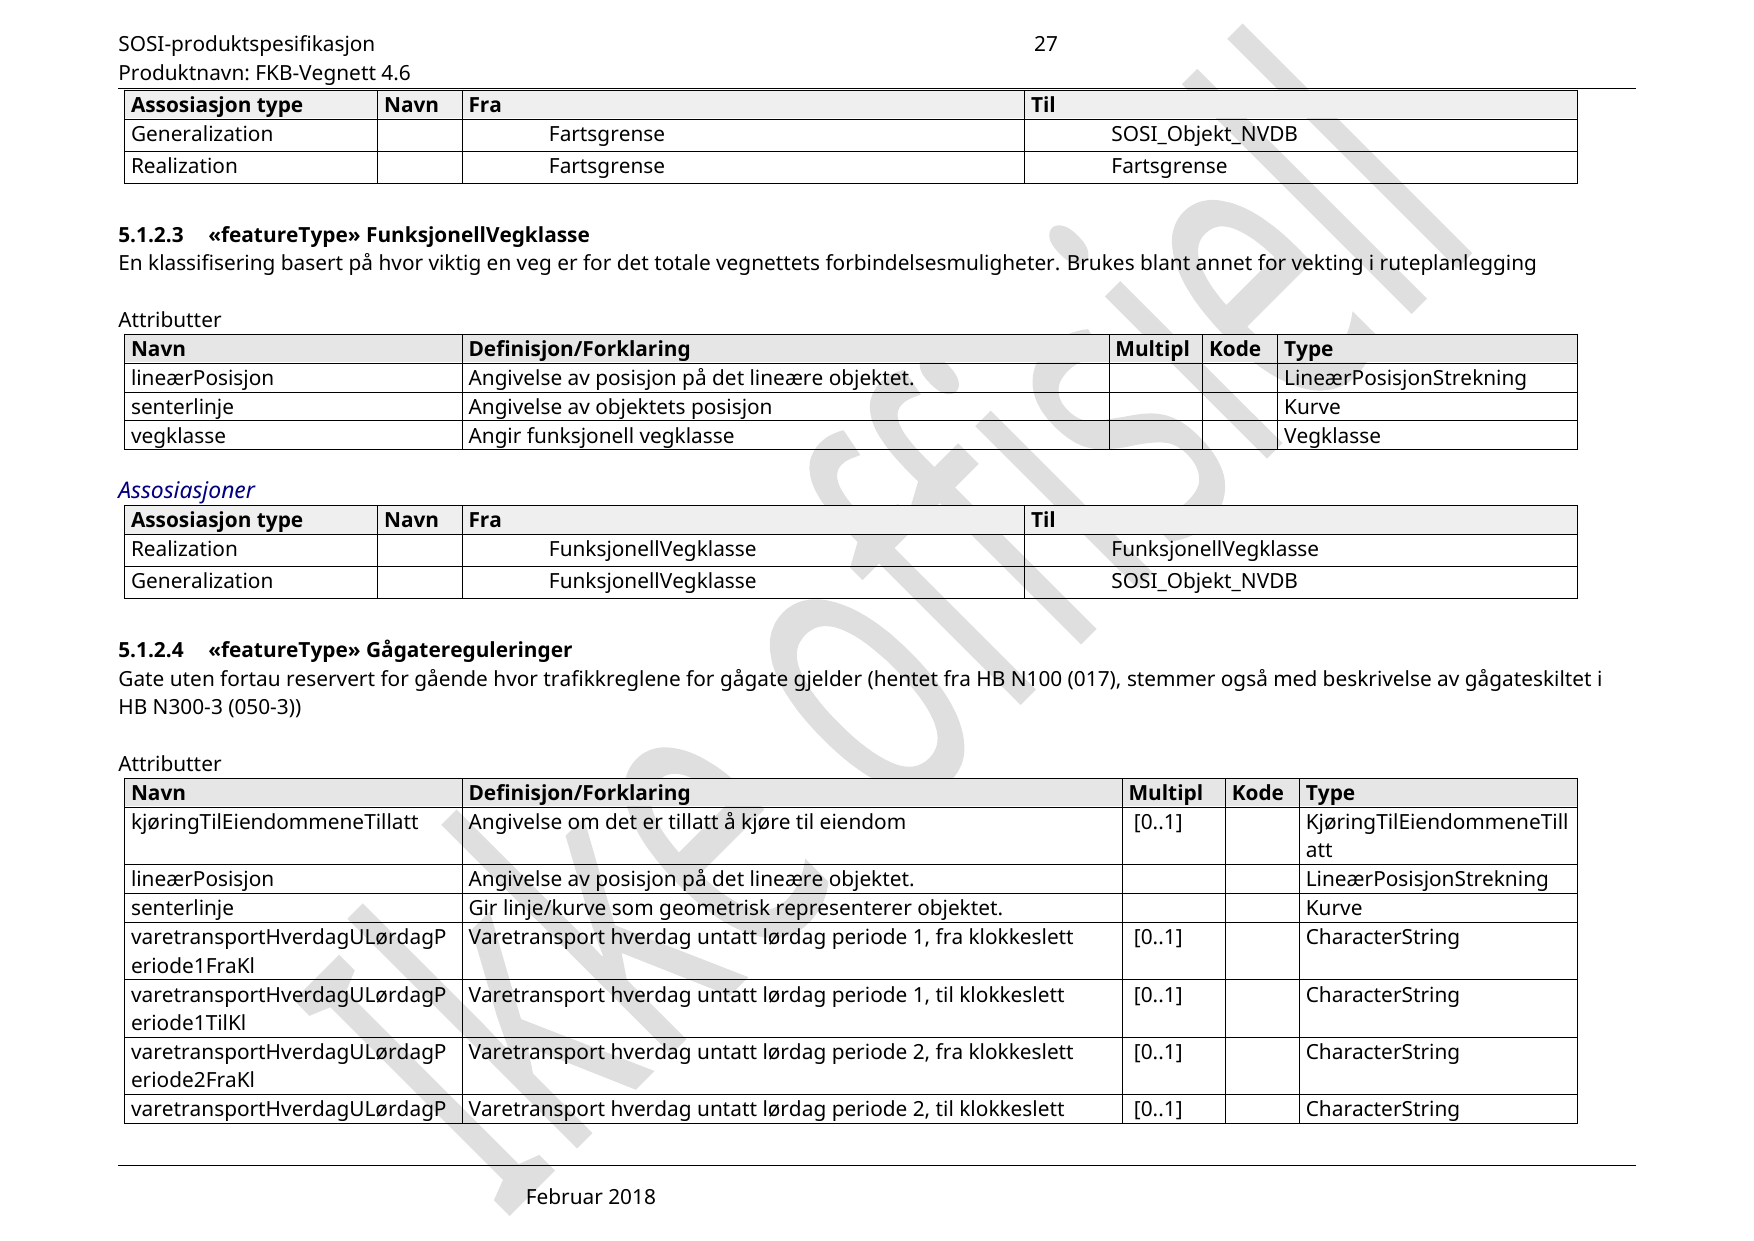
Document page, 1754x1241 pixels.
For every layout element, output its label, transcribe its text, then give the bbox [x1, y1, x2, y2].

table_cell Angivelse om det er tillatt å kjøre til eiendom [463, 808, 1122, 864]
table_cell vegklasse [125, 421, 462, 449]
table_cell varetransportHverdagULørdagPeriode2FraKl [125, 1038, 462, 1094]
table_cell [1226, 980, 1299, 1037]
table_cell [1110, 393, 1202, 420]
table_cell [1110, 364, 1202, 391]
table_cell [0..1] [1123, 808, 1225, 864]
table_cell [463, 1095, 1122, 1123]
table_cell FunksjonellVegklasse [463, 567, 1024, 598]
table_cell Generalization [125, 567, 377, 598]
table_header Til [1025, 506, 1577, 534]
table_header Navn [378, 91, 462, 118]
table_cell SOSI_Objekt_NVDB [1025, 567, 1577, 598]
text Gate uten fortau reservert for gående hvor trafikkreglene for gågate gjelder (hentet fra HB N100 (017), stemmer også med beskrivelse av gågateskiltet i HB N300-3 (050-3)) [118, 664, 1636, 721]
table_cell Kurve [1300, 894, 1577, 922]
table_cell Fartsgrense [463, 152, 1024, 183]
table_cell Angivelse av posisjon på det lineære objektet. [463, 865, 1122, 893]
table_cell lineærPosisjon [125, 364, 462, 391]
table_cell [1226, 808, 1299, 864]
table_header Til [1025, 91, 1577, 118]
table_cell FunksjonellVegklasse [1025, 535, 1577, 566]
table_cell SOSI_Objekt_NVDB [1025, 120, 1577, 151]
table_cell [0..1] [1123, 1038, 1225, 1094]
table_cell [1203, 364, 1277, 391]
subtitle «featureType» FunksjonellVegklasse [118, 220, 1636, 248]
text Assosiasjoner [118, 474, 1636, 505]
table_cell Generalization [125, 120, 377, 151]
table_cell Realization [125, 152, 377, 183]
table_cell [378, 120, 462, 151]
table_cell senterlinje [125, 393, 462, 420]
table_header Multipl [1123, 779, 1225, 806]
table_header Definisjon/Forklaring [463, 779, 1122, 806]
table_cell [1110, 421, 1202, 449]
table_cell Varetransport hverdag untatt lørdag periode 1, fra klokkeslett [463, 923, 1122, 979]
text Attributter [118, 305, 1636, 333]
table_cell [378, 152, 462, 183]
table_header Assosiasjon type [125, 506, 377, 534]
table_cell Vegklasse [1278, 421, 1577, 449]
text En klassifisering basert på hvor viktig en veg er for det totale vegnettets forbindelsesmuligheter. Brukes blant annet for vekting i ruteplanlegging [118, 248, 1636, 277]
table_cell [0..1] [1123, 980, 1225, 1037]
table_cell CharacterString [1300, 923, 1577, 979]
table_cell CharacterString [1300, 1095, 1577, 1123]
table_cell [1203, 421, 1277, 449]
table_cell Gir linje/kurve som geometrisk representerer objektet. [463, 894, 1122, 922]
table_cell CharacterString [1300, 980, 1577, 1037]
table_cell [1226, 1038, 1299, 1094]
table_cell Varetransport hverdag untatt lørdag periode 2, fra klokkeslett [463, 1038, 1122, 1094]
table_cell varetransportHverdagULørdagPeriode1TilKl [125, 980, 462, 1037]
table_cell Fartsgrense [1025, 152, 1577, 183]
table_header Type [1278, 335, 1577, 362]
table_cell Fartsgrense [463, 120, 1024, 151]
text Attributter [118, 749, 1636, 777]
table_header Kode [1203, 335, 1277, 362]
table_cell [1203, 393, 1277, 420]
table_cell [1123, 894, 1225, 922]
table_cell [378, 567, 462, 598]
table_cell senterlinje [125, 894, 462, 922]
table_cell Realization [125, 535, 377, 566]
table_cell CharacterString [1300, 1038, 1577, 1094]
table_cell [1123, 865, 1225, 893]
table_cell lineærPosisjon [125, 865, 462, 893]
table_cell [1226, 1095, 1299, 1123]
table_header Fra [463, 91, 1024, 118]
table_header Kode [1226, 779, 1299, 806]
table_cell [0..1] [1123, 923, 1225, 979]
table_cell Angivelse av objektets posisjon [463, 393, 1109, 420]
table_header Multipl [1110, 335, 1202, 362]
table_header Definisjon/Forklaring [463, 335, 1109, 362]
table_header Type [1300, 779, 1577, 806]
table_cell LineærPosisjonStrekning [1300, 865, 1577, 893]
subtitle «featureType» Gågatereguleringer [118, 635, 1636, 664]
table_header Assosiasjon type [125, 91, 377, 118]
table_cell Angir funksjonell vegklasse [463, 421, 1109, 449]
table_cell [125, 1095, 462, 1123]
table_cell Angivelse av posisjon på det lineære objektet. [463, 364, 1109, 391]
table_header Fra [463, 506, 1024, 534]
table_cell [378, 535, 462, 566]
table_header Navn [125, 335, 462, 362]
table_cell [1226, 923, 1299, 979]
table_cell varetransportHverdagULørdagPeriode1FraKl [125, 923, 462, 979]
table_header Navn [378, 506, 462, 534]
table_cell kjøringTilEiendommeneTillatt [125, 808, 462, 864]
table_cell KjøringTilEiendommeneTillatt [1300, 808, 1577, 864]
table_cell [1226, 894, 1299, 922]
table_cell Kurve [1278, 393, 1577, 420]
table_cell LineærPosisjonStrekning [1278, 364, 1577, 391]
table_header Navn [125, 779, 462, 806]
table_cell [0..1] [1123, 1095, 1225, 1123]
table_cell Varetransport hverdag untatt lørdag periode 1, til klokkeslett [463, 980, 1122, 1037]
table_cell FunksjonellVegklasse [463, 535, 1024, 566]
table_cell [1226, 865, 1299, 893]
